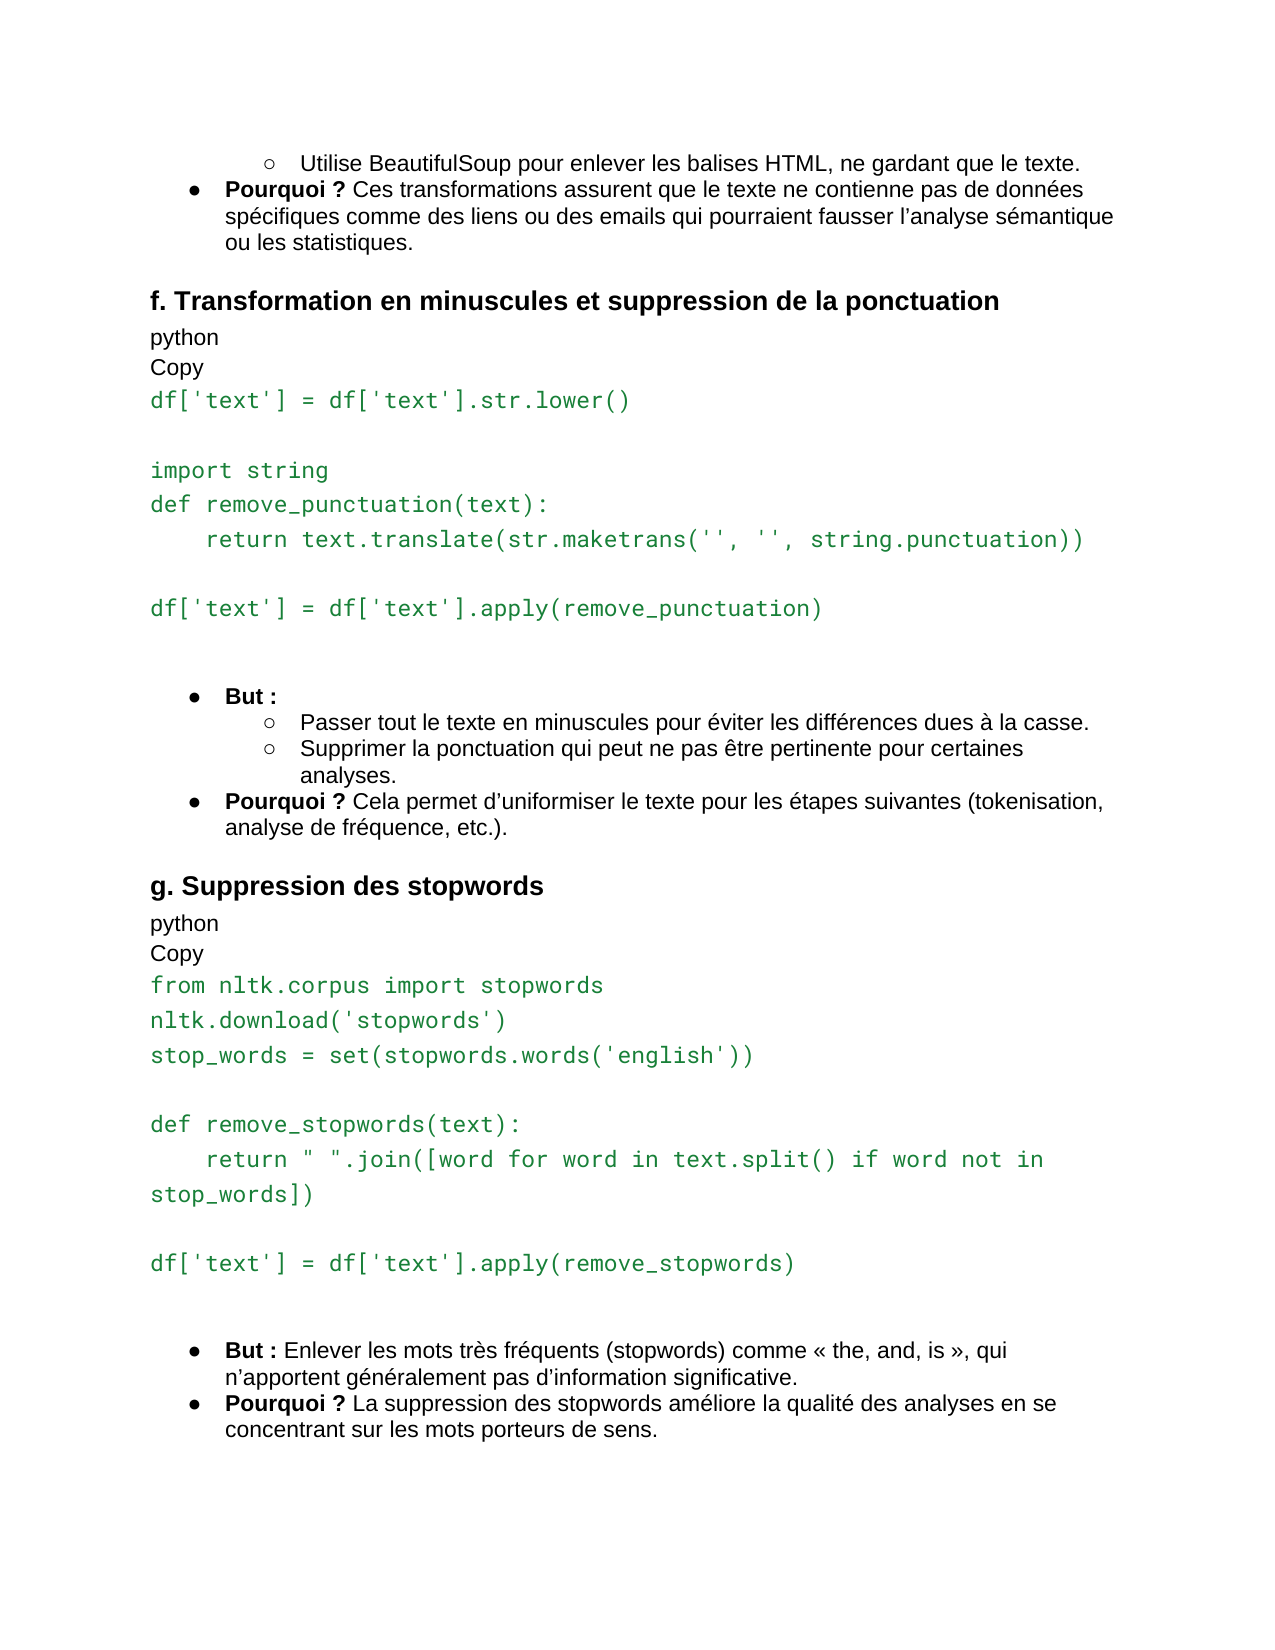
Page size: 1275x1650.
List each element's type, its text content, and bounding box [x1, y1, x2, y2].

text def remove_punctuation(text): [150, 489, 1125, 519]
list Pourquoi ? Cela permet d’uniformiser le texte pour les étapes suivantes (tokenisation, analyse de fréquence, etc.). [187, 788, 1125, 841]
text import string [150, 454, 1125, 484]
text df['text'] = df['text'].str.lower() [150, 384, 1125, 415]
list But : Enlever les mots très fréquents (stopwords) comme « the, and, is », qui n’apportent généralement pas d’information significative. [187, 1337, 1125, 1390]
subtitle g. Suppression des stopwords [150, 870, 1125, 901]
text return " ".join([word for word in text.split() if word not in stop_words]) [150, 1143, 1125, 1208]
text python [150, 324, 1125, 351]
list Pourquoi ? La suppression des stopwords améliore la qualité des analyses en se concentrant sur les mots porteurs de sens. [187, 1390, 1125, 1443]
list Pourquoi ? Ces transformations assurent que le texte ne contienne pas de données spécifiques comme des liens ou des emails qui pourraient fausser l’analyse sémantique ou les statistiques. [187, 176, 1125, 255]
text def remove_stopwords(text): [150, 1109, 1125, 1139]
text Copy [150, 354, 1125, 381]
text python [150, 909, 1125, 936]
text df['text'] = df['text'].apply(remove_stopwords) [150, 1247, 1125, 1278]
text stop_words = set(stopwords.words('english')) [150, 1039, 1125, 1069]
text nltk.download('stopwords') [150, 1004, 1125, 1035]
list Passer tout le texte en minuscules pour éviter les différences dues à la casse. [262, 709, 1125, 735]
text from nltk.corpus import stopwords [150, 970, 1125, 1000]
list But : [187, 683, 1125, 709]
text return text.translate(str.maketrans('', '', string.punctuation)) [150, 523, 1125, 553]
list Supprimer la ponctuation qui peut ne pas être pertinente pour certaines analyses. [262, 735, 1125, 788]
text Copy [150, 940, 1125, 966]
list Utilise BeautifulSoup pour enlever les balises HTML, ne gardant que le texte. [262, 150, 1125, 176]
text df['text'] = df['text'].apply(remove_punctuation) [150, 593, 1125, 623]
subtitle f. Transformation en minuscules et suppression de la ponctuation [150, 284, 1125, 316]
